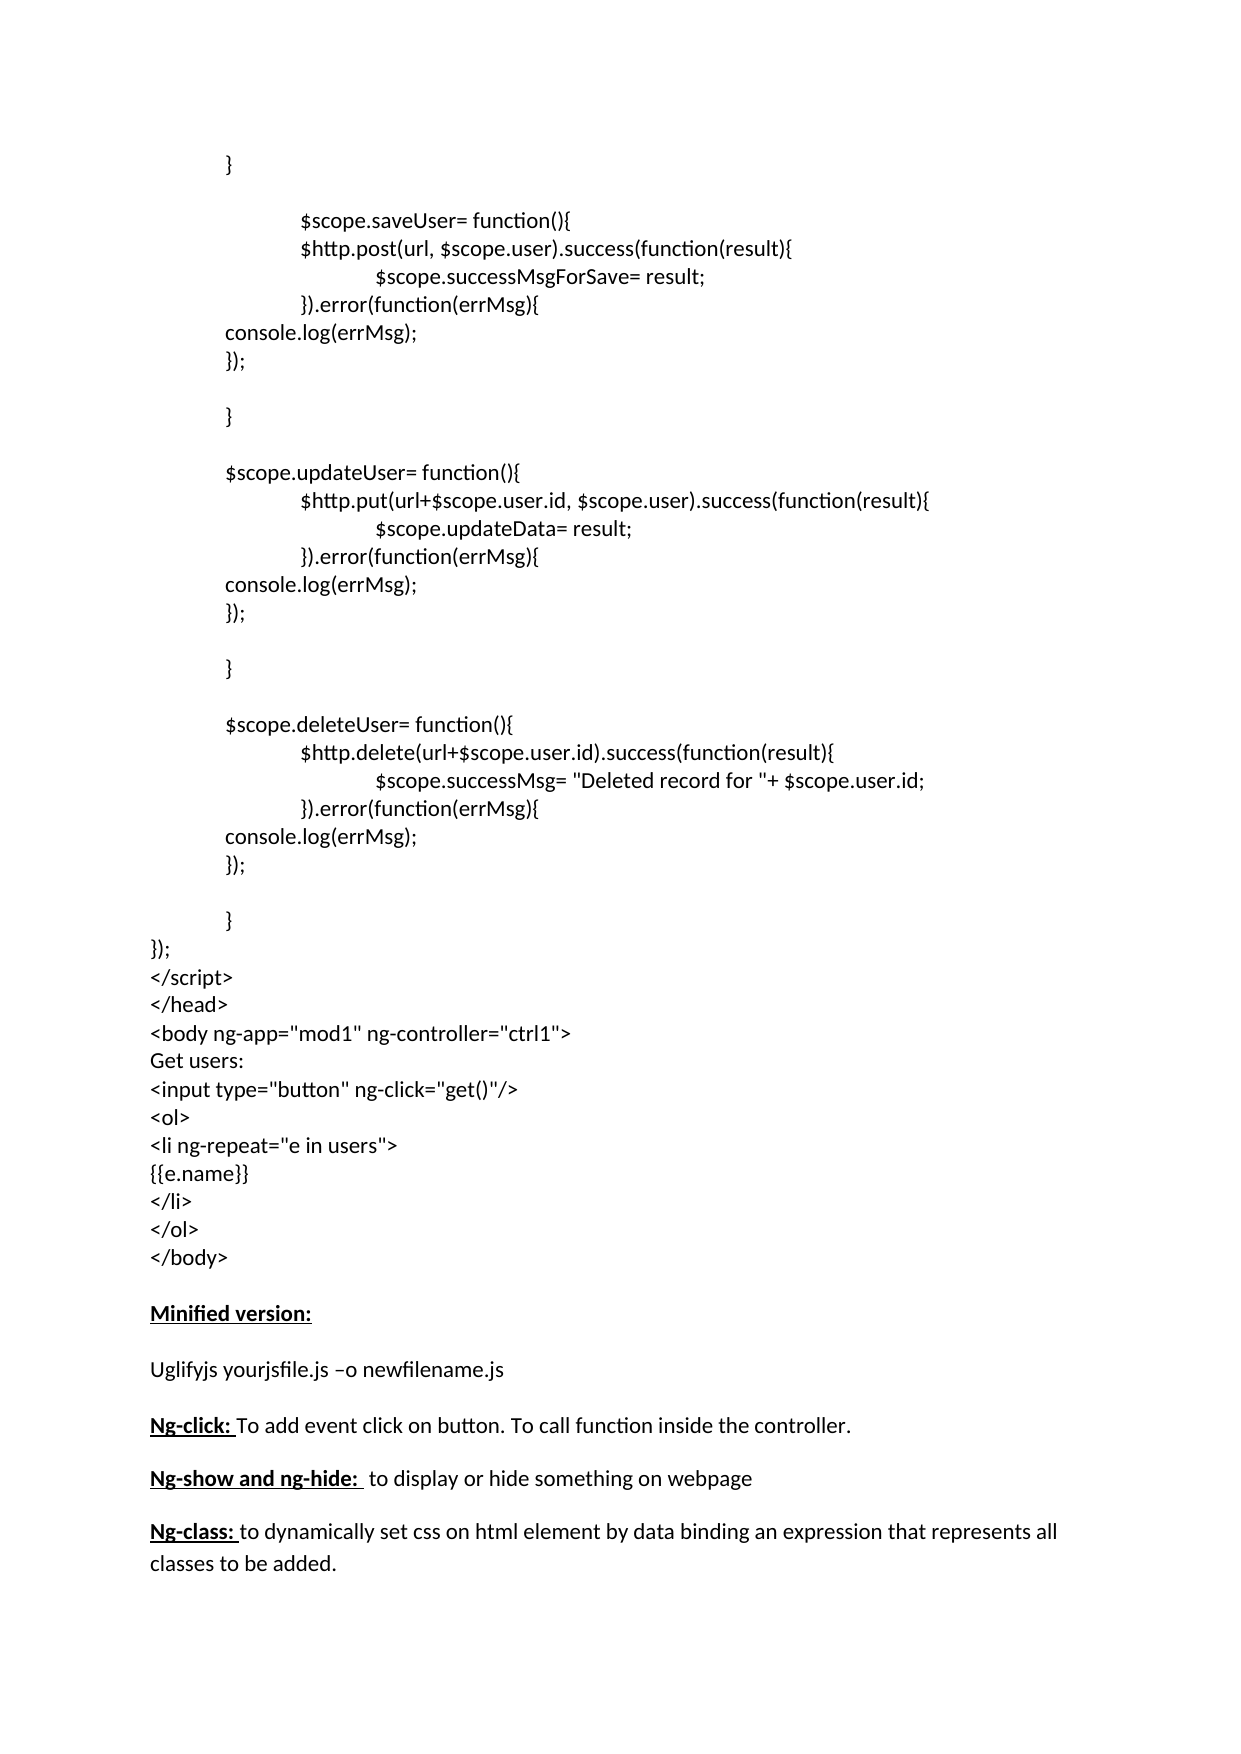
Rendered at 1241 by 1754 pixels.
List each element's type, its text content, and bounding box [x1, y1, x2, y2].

text } [150, 907, 1090, 934]
text $scope.successMsgForSave= result; [150, 262, 1090, 290]
text $scope.saveUser= function(){ [150, 206, 1090, 234]
text <li ng-repeat="e in users"> [150, 1131, 1090, 1159]
text } [150, 150, 1090, 178]
text Ng-show and ng-hide: to display or hide something on webpage [150, 1464, 1090, 1492]
text }).error(function(errMsg){ [150, 290, 1090, 318]
text }); [150, 934, 1090, 963]
text $http.put(url+$scope.user.id, $scope.user).success(function(result){ [150, 486, 1090, 514]
text }).error(function(errMsg){ [150, 542, 1090, 570]
text Ng-class: to dynamically set css on html element by data binding an expression that represents all classes to be added. [150, 1517, 1090, 1577]
text } [150, 654, 1090, 682]
text <ol> [150, 1103, 1090, 1131]
text $scope.updateData= result; [150, 514, 1090, 542]
text <input type="button" ng-click="get()"/> [150, 1075, 1090, 1103]
text </li> [150, 1187, 1090, 1215]
text Get users: [150, 1047, 1090, 1075]
text }); [150, 346, 1090, 374]
text } [150, 402, 1090, 430]
text </body> [150, 1243, 1090, 1271]
text </head> [150, 991, 1090, 1019]
text Ng-click: To add event click on button. To call function inside the controller. [150, 1411, 1090, 1439]
text $scope.deleteUser= function(){ [150, 710, 1090, 738]
text }); [150, 598, 1090, 626]
text $http.post(url, $scope.user).success(function(result){ [150, 234, 1090, 262]
text </ol> [150, 1215, 1090, 1243]
text </script> [150, 963, 1090, 991]
text console.log(errMsg); [150, 318, 1090, 346]
text $scope.successMsg= "Deleted record for "+ $scope.user.id; [150, 766, 1090, 794]
text }); [150, 851, 1090, 878]
text }).error(function(errMsg){ [150, 794, 1090, 822]
text <body ng-app="mod1" ng-controller="ctrl1"> [150, 1019, 1090, 1047]
text console.log(errMsg); [150, 570, 1090, 598]
text Uglifyjs yourjsfile.js –o newfilename.js [150, 1355, 1090, 1383]
text console.log(errMsg); [150, 822, 1090, 851]
text {{e.name}} [150, 1159, 1090, 1187]
text $http.delete(url+$scope.user.id).success(function(result){ [150, 738, 1090, 766]
text $scope.updateUser= function(){ [150, 458, 1090, 486]
text Minified version: [150, 1299, 1090, 1327]
